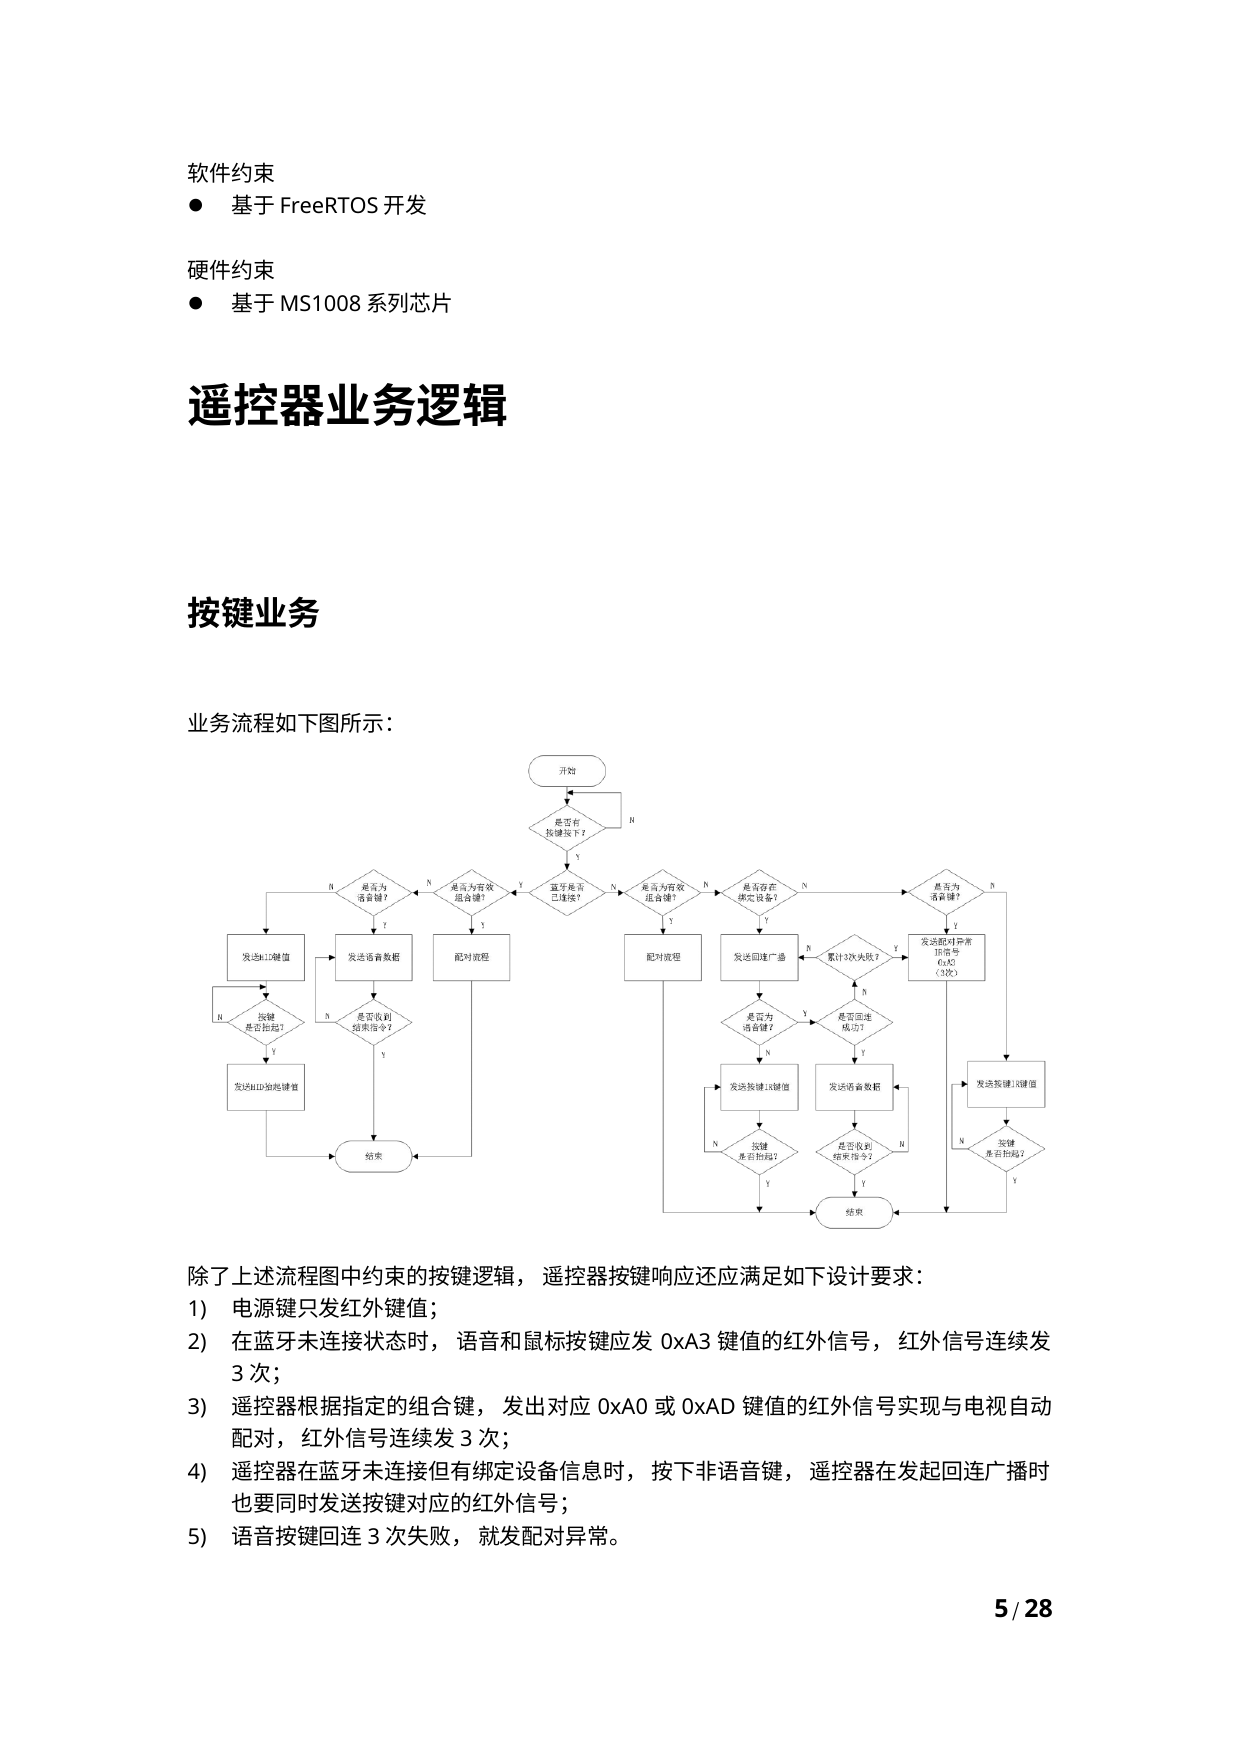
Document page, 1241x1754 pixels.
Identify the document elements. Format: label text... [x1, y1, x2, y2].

list 基于MS1008系列芯片 [187, 286, 1053, 318]
list 基于FreeRTOS开发 [187, 188, 1053, 221]
list 电源键只发红外键值； [187, 1291, 1053, 1323]
list 在蓝牙未连接状态时， 语音和鼠标按键应发 0xA3 键值的红外信号， 红外信号连续发 3 次； [187, 1323, 1053, 1388]
picture [187, 738, 1053, 1239]
subtitle 遥控器业务逻辑 [187, 353, 1053, 451]
text 除了上述流程图中约束的按键逻辑， 遥控器按键响应还应满足如下设计要求： [187, 1258, 1053, 1291]
text 硬件约束 [187, 253, 1053, 286]
list 遥控器根据指定的组合键， 发出对应 0xA0 或 0xAD 键值的红外信号实现与电视自动配对， 红外信号连续发 3 次； [187, 1388, 1053, 1453]
list 遥控器在蓝牙未连接但有绑定设备信息时， 按下非语音键， 遥控器在发起回连广播时也要同时发送按键对应的红外信号； [187, 1453, 1053, 1518]
text 业务流程如下图所示： [187, 706, 1053, 738]
subtitle 按键业务 [187, 579, 1053, 644]
text 软件约束 [187, 156, 1053, 188]
list 语音按键回连 3 次失败， 就发配对异常。 [187, 1518, 1053, 1551]
